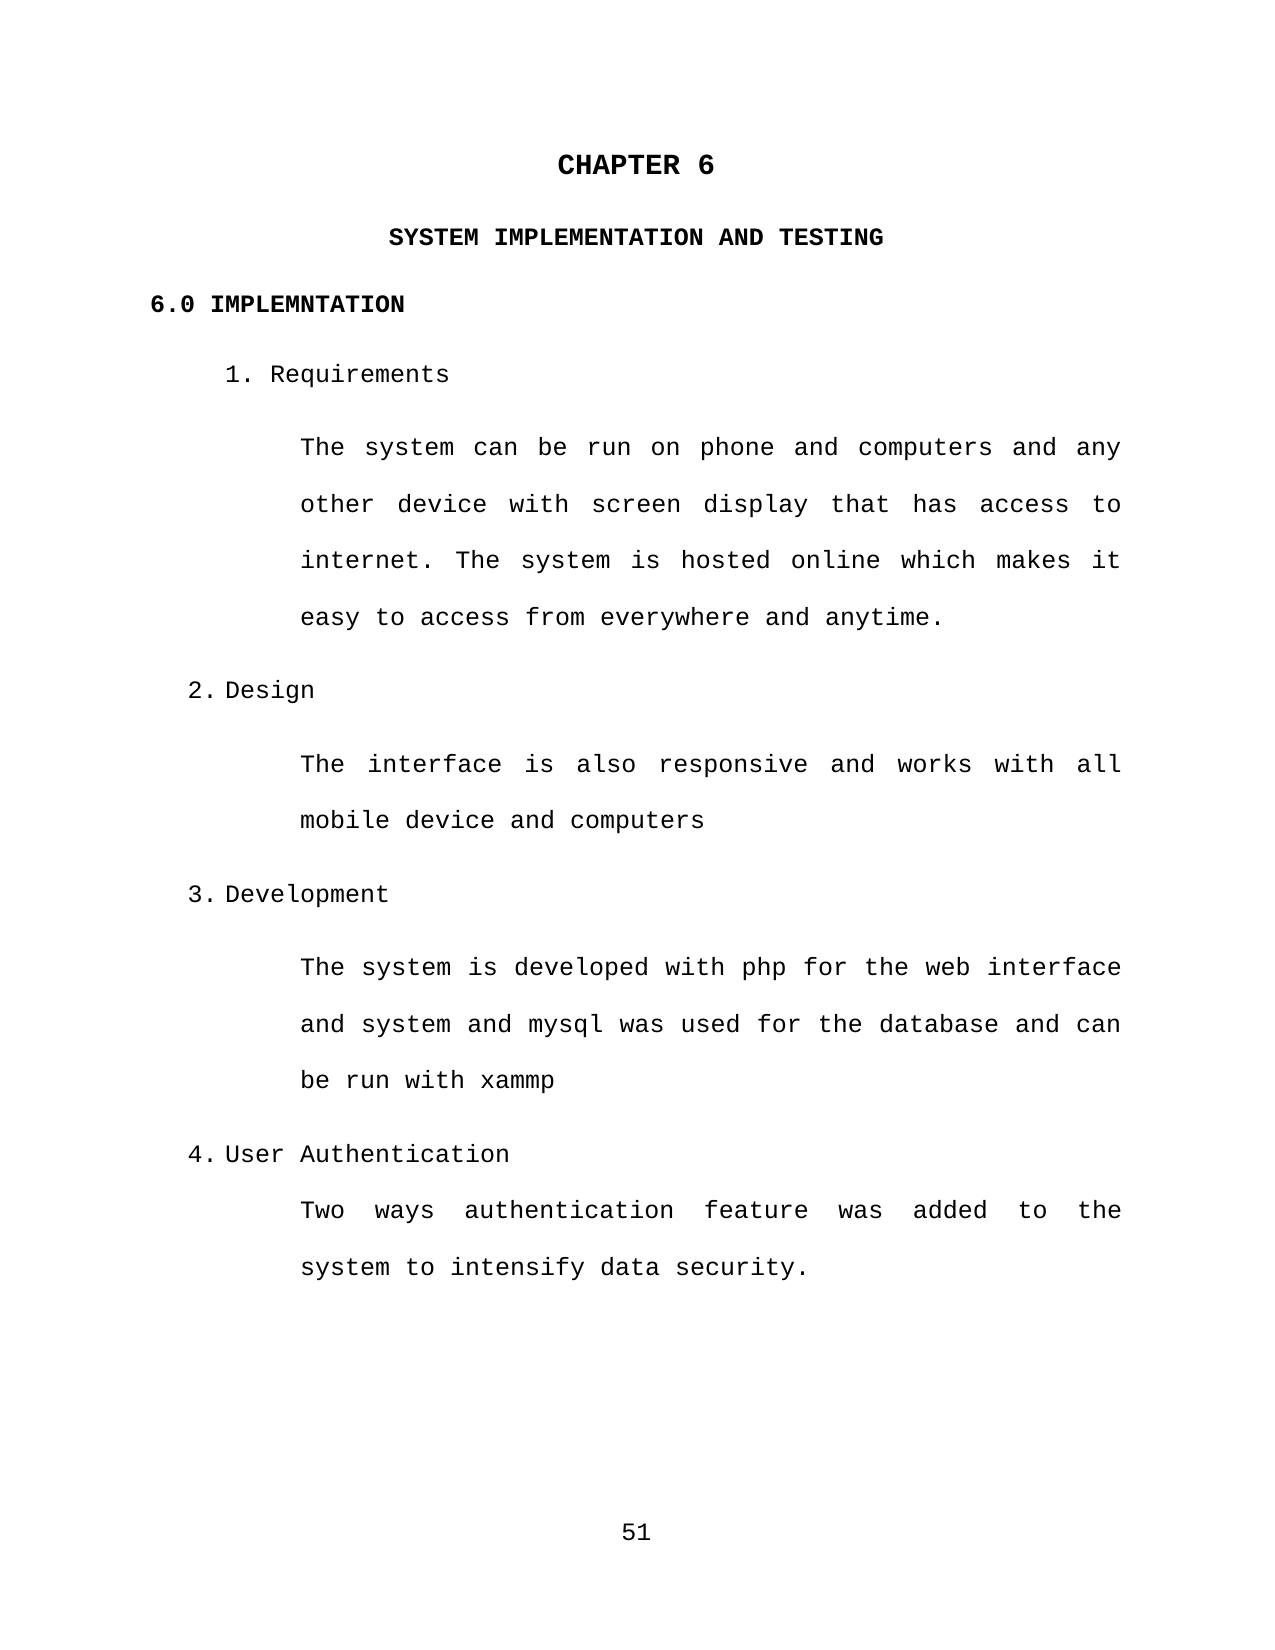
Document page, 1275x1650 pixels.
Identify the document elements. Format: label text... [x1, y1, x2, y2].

list Two ways authentication feature was added to the system to intensify data security. [300, 1198, 1122, 1283]
list Design [187, 678, 1122, 706]
subtitle CHAPTER 6 [150, 150, 1122, 183]
text The system can be run on phone and computers and any other device with screen display that has access to internet. The system is hosted online which makes it easy to access from everywhere and anytime. [300, 434, 1122, 633]
text 1. Requirements [150, 361, 1122, 389]
text The system is developed with php for the web interface and system and mysql was used for the database and can be run with xammp [300, 954, 1122, 1096]
text The interface is also responsive and works with all mobile device and computers [300, 751, 1122, 836]
subtitle SYSTEM IMPLEMENTATION AND TESTING [150, 224, 1122, 253]
list Development [187, 881, 1122, 909]
subtitle 6.0 IMPLEMNTATION [150, 292, 1122, 320]
list User Authentication [187, 1141, 1122, 1169]
